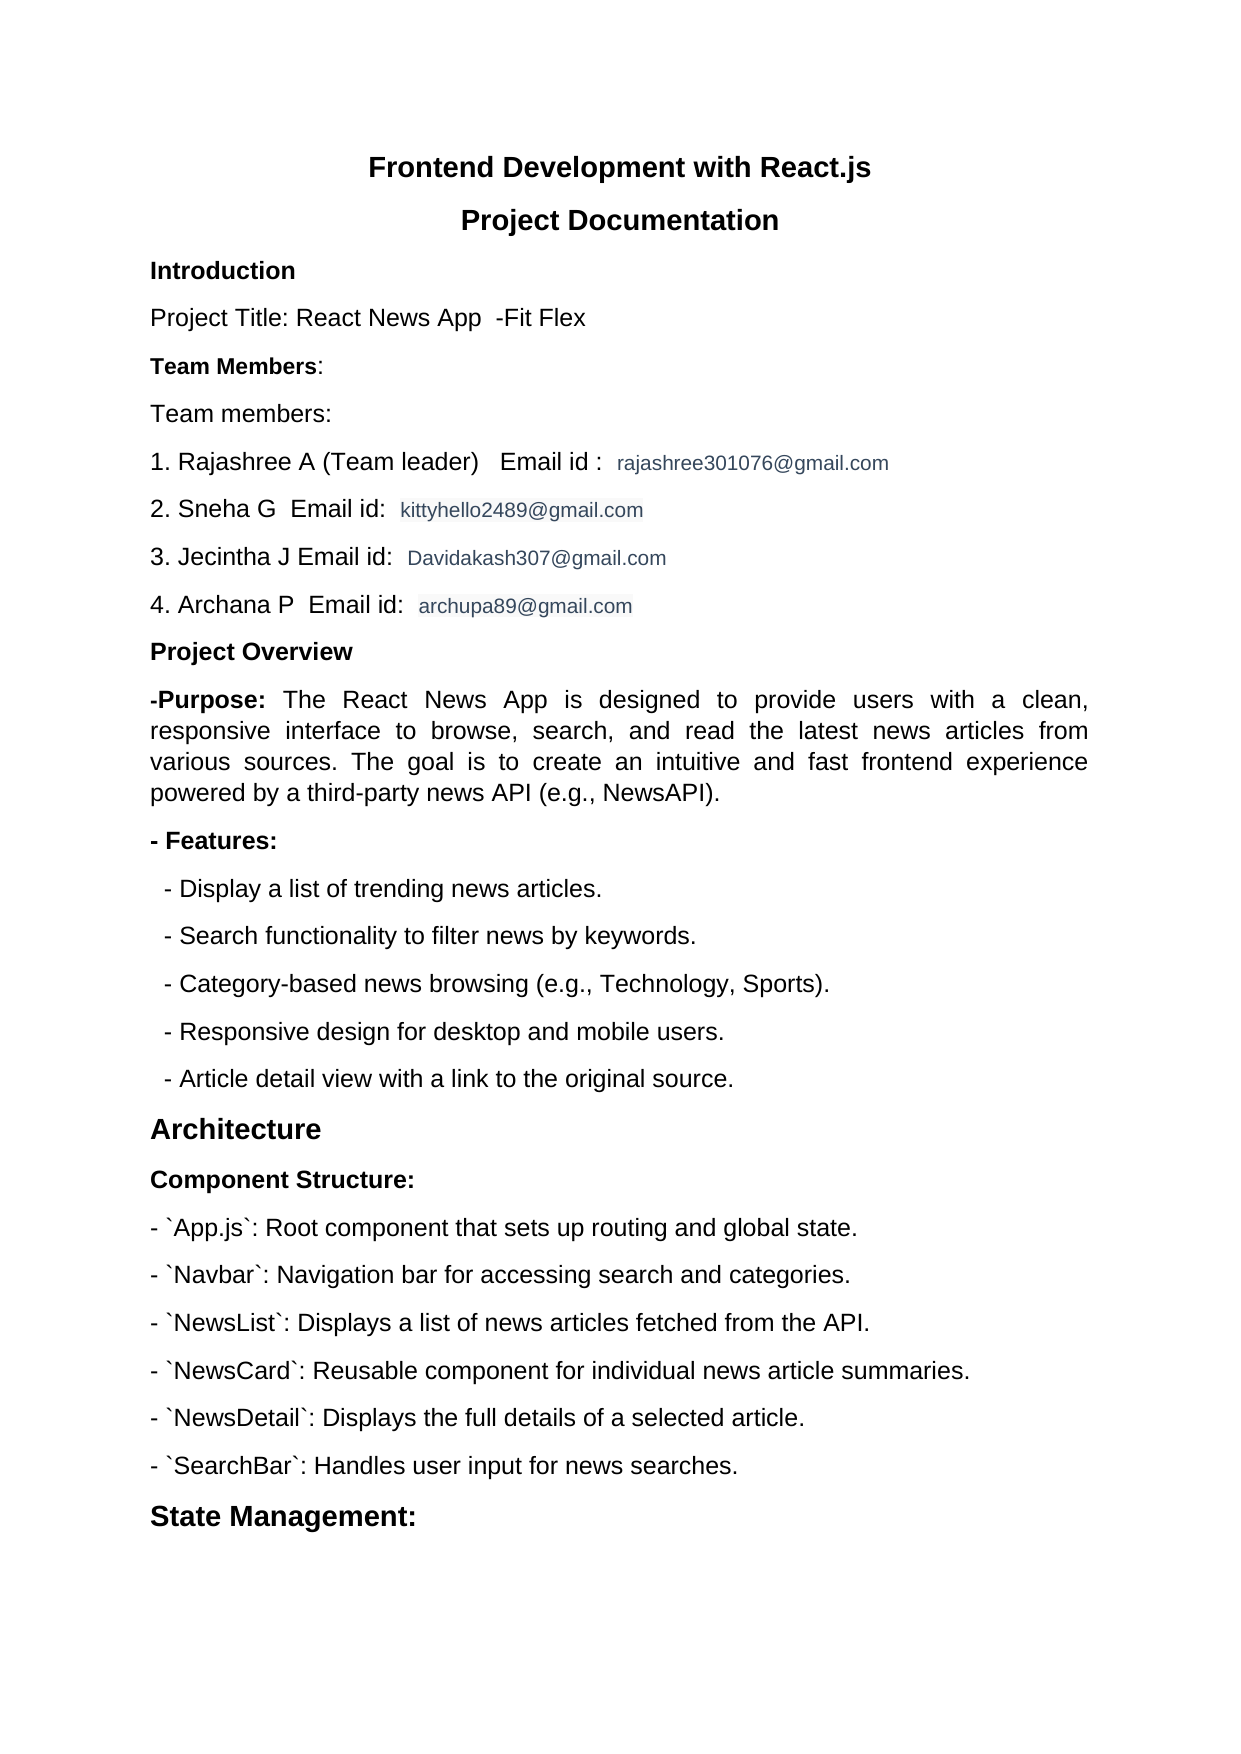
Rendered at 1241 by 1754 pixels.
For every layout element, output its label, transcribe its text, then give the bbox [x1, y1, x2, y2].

text - `App.js`: Root component that sets up routing and global state. [150, 1213, 1090, 1241]
text Project Documentation [150, 203, 1090, 236]
text - `NewsList`: Displays a list of news articles fetched from the API. [150, 1308, 1090, 1337]
text - `NewsCard`: Reusable component for individual news article summaries. [150, 1356, 1090, 1384]
text 1. Rajashree A (Team leader) Email id : rajashree301076@gmail.com [150, 446, 1090, 475]
text - Search functionality to filter news by keywords. [150, 921, 1090, 950]
text - Features: [150, 826, 1090, 854]
text Frontend Development with React.js [150, 150, 1090, 183]
text - Category-based news browsing (e.g., Technology, Sports). [150, 969, 1090, 998]
text - `SearchBar`: Handles user input for news searches. [150, 1451, 1090, 1480]
text - Responsive design for desktop and mobile users. [150, 1017, 1090, 1045]
text Introduction [150, 256, 1090, 284]
text -Purpose: The React News App is designed to provide users with a clean, responsive interface to browse, search, and read the latest news articles from various sources. The goal is to create an intuitive and fast frontend experience powered by a third-party news API (e.g., NewsAPI). [150, 685, 1090, 807]
text 3. Jecintha J Email id: Davidakash307@gmail.com [150, 542, 1090, 571]
text - Display a list of trending news articles. [150, 873, 1090, 902]
text - Article detail view with a link to the original source. [150, 1064, 1090, 1093]
text 4. Archana P Email id: archupa89@gmail.com [150, 589, 1090, 618]
text Component Structure: [150, 1165, 1090, 1194]
text Architecture [150, 1112, 1090, 1146]
text 2. Sneha G Email id: kittyhello2489@gmail.com [150, 494, 1090, 523]
text Project Title: React News App -Fit Flex [150, 303, 1090, 332]
text Team Members: [150, 351, 1090, 380]
text - `NewsDetail`: Displays the full details of a selected article. [150, 1403, 1090, 1432]
text Project Overview [150, 637, 1090, 666]
text State Management: [150, 1499, 1090, 1532]
text Team members: [150, 399, 1090, 427]
text - `Navbar`: Navigation bar for accessing search and categories. [150, 1260, 1090, 1289]
